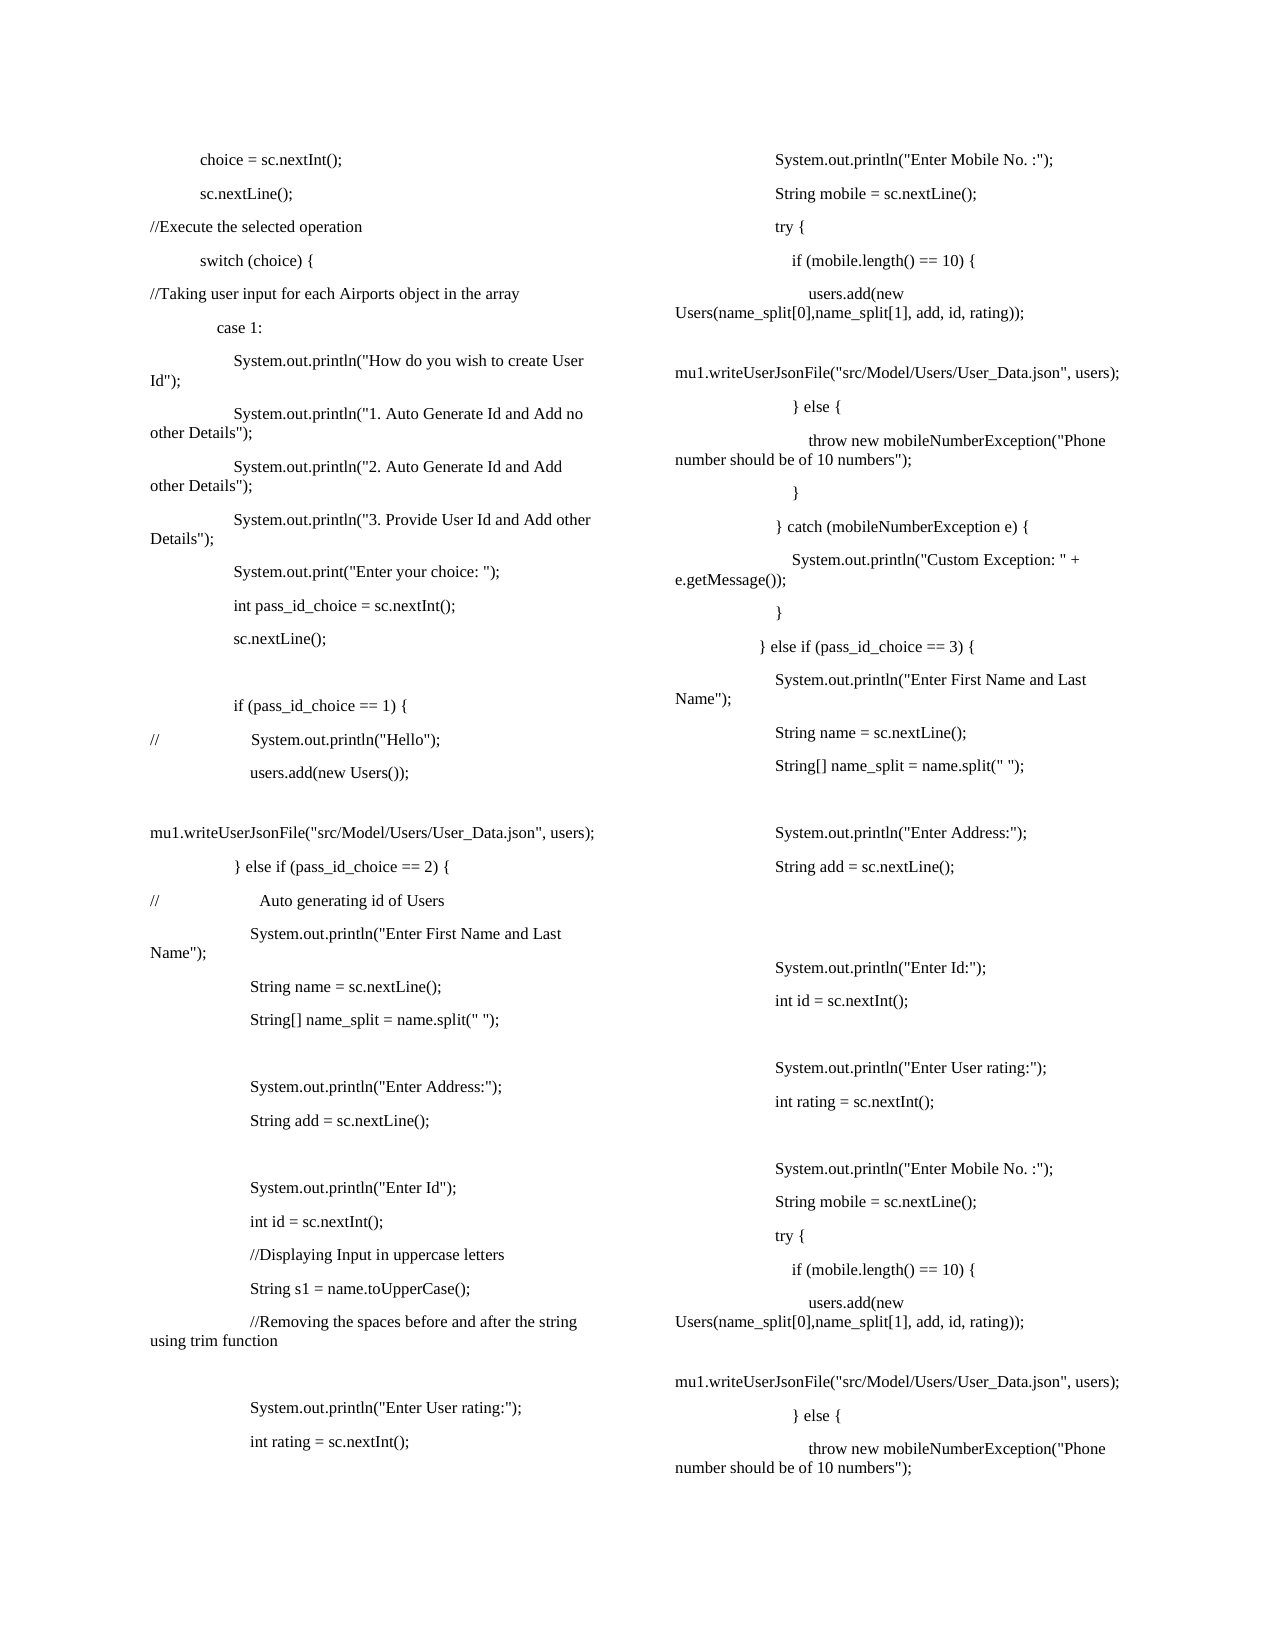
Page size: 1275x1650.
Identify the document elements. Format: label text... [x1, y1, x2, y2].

text System.out.println("Enter Id"); [150, 1178, 600, 1197]
text System.out.println("Enter Address:"); [150, 1077, 600, 1096]
text // Auto generating id of Users [150, 890, 600, 909]
text System.out.println("Enter First Name and Last Name"); [150, 924, 600, 962]
text System.out.println("3. Provide User Id and Add other Details"); [150, 509, 600, 548]
text } else { [675, 1405, 1125, 1424]
text switch (choice) { [150, 251, 600, 270]
text String name = sc.nextLine(); [150, 977, 600, 996]
text //Removing the spaces before and after the string using trim function [150, 1312, 600, 1350]
text System.out.print("Enter your choice: "); [150, 562, 600, 581]
text System.out.println("How do you wish to create User Id"); [150, 351, 600, 389]
text int rating = sc.nextInt(); [675, 1092, 1125, 1111]
text if (pass_id_choice == 1) { [150, 696, 600, 715]
text System.out.println("Enter Address:"); [675, 823, 1125, 842]
text throw new mobileNumberException("Phone number should be of 10 numbers"); [675, 430, 1125, 469]
text System.out.println("1. Auto Generate Id and Add no other Details"); [150, 404, 600, 442]
text } else { [675, 397, 1125, 416]
text String name = sc.nextLine(); [675, 723, 1125, 742]
text sc.nextLine(); [150, 183, 600, 203]
text System.out.println("Enter Mobile No. :"); [675, 150, 1125, 169]
text mu1.writeUserJsonFile("src/Model/Users/User_Data.json", users); [675, 337, 1125, 382]
text mu1.writeUserJsonFile("src/Model/Users/User_Data.json", users); [675, 1346, 1125, 1391]
text users.add(new Users()); [150, 763, 600, 782]
text if (mobile.length() == 10) { [675, 251, 1125, 270]
text } else if (pass_id_choice == 3) { [675, 636, 1125, 656]
text System.out.println("Enter First Name and Last Name"); [675, 670, 1125, 708]
text String s1 = name.toUpperCase(); [150, 1278, 600, 1298]
text mu1.writeUserJsonFile("src/Model/Users/User_Data.json", users); [150, 797, 600, 842]
text try { [675, 217, 1125, 236]
text case 1: [150, 318, 600, 337]
text int pass_id_choice = sc.nextInt(); [150, 596, 600, 615]
text System.out.println("Custom Exception: " + e.getMessage()); [675, 550, 1125, 588]
text choice = sc.nextInt(); [150, 150, 600, 169]
text sc.nextLine(); [150, 629, 600, 648]
text int id = sc.nextInt(); [150, 1211, 600, 1231]
text System.out.println("Enter Mobile No. :"); [675, 1159, 1125, 1178]
text throw new mobileNumberException("Phone number should be of 10 numbers"); [675, 1439, 1125, 1477]
text System.out.println("Enter Id:"); [675, 957, 1125, 977]
text String mobile = sc.nextLine(); [675, 183, 1125, 203]
text String add = sc.nextLine(); [675, 857, 1125, 876]
text //Displaying Input in uppercase letters [150, 1245, 600, 1264]
text String[] name_split = name.split(" "); [675, 756, 1125, 775]
text String mobile = sc.nextLine(); [675, 1192, 1125, 1211]
text try { [675, 1226, 1125, 1245]
text System.out.println("Enter User rating:"); [675, 1058, 1125, 1077]
text //Taking user input for each Airports object in the array [150, 284, 600, 303]
text System.out.println("Enter User rating:"); [150, 1398, 600, 1417]
text String[] name_split = name.split(" "); [150, 1010, 600, 1029]
text } catch (mobileNumberException e) { [675, 517, 1125, 536]
text String add = sc.nextLine(); [150, 1111, 600, 1130]
text System.out.println("2. Auto Generate Id and Add other Details"); [150, 457, 600, 495]
text int rating = sc.nextInt(); [150, 1432, 600, 1451]
text users.add(new Users(name_split[0],name_split[1], add, id, rating)); [675, 284, 1125, 322]
text } else if (pass_id_choice == 2) { [150, 857, 600, 876]
text if (mobile.length() == 10) { [675, 1259, 1125, 1278]
text //Execute the selected operation [150, 217, 600, 236]
text int id = sc.nextInt(); [675, 991, 1125, 1010]
text users.add(new Users(name_split[0],name_split[1], add, id, rating)); [675, 1293, 1125, 1331]
text } [675, 603, 1125, 622]
text // System.out.println("Hello"); [150, 730, 600, 749]
text } [675, 483, 1125, 502]
